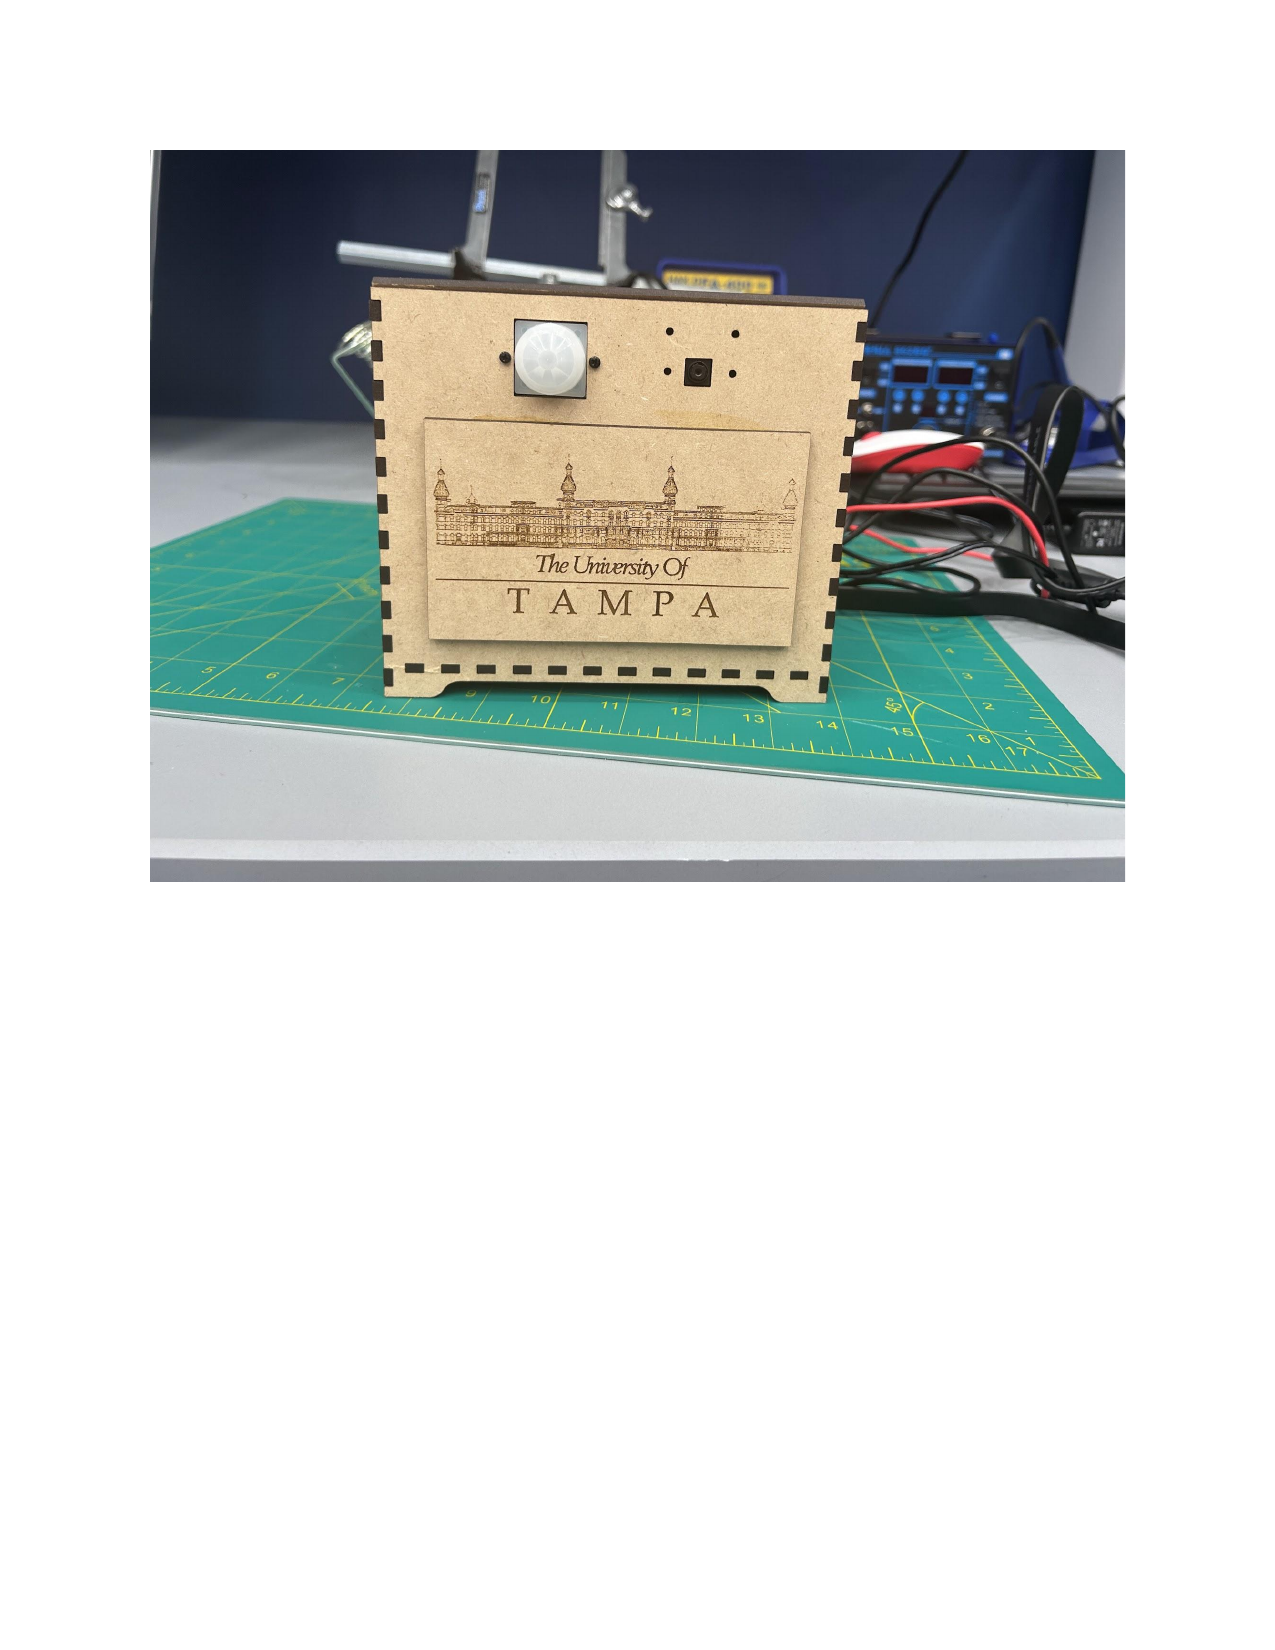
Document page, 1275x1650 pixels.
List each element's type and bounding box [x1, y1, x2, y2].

picture [150, 150, 1125, 882]
